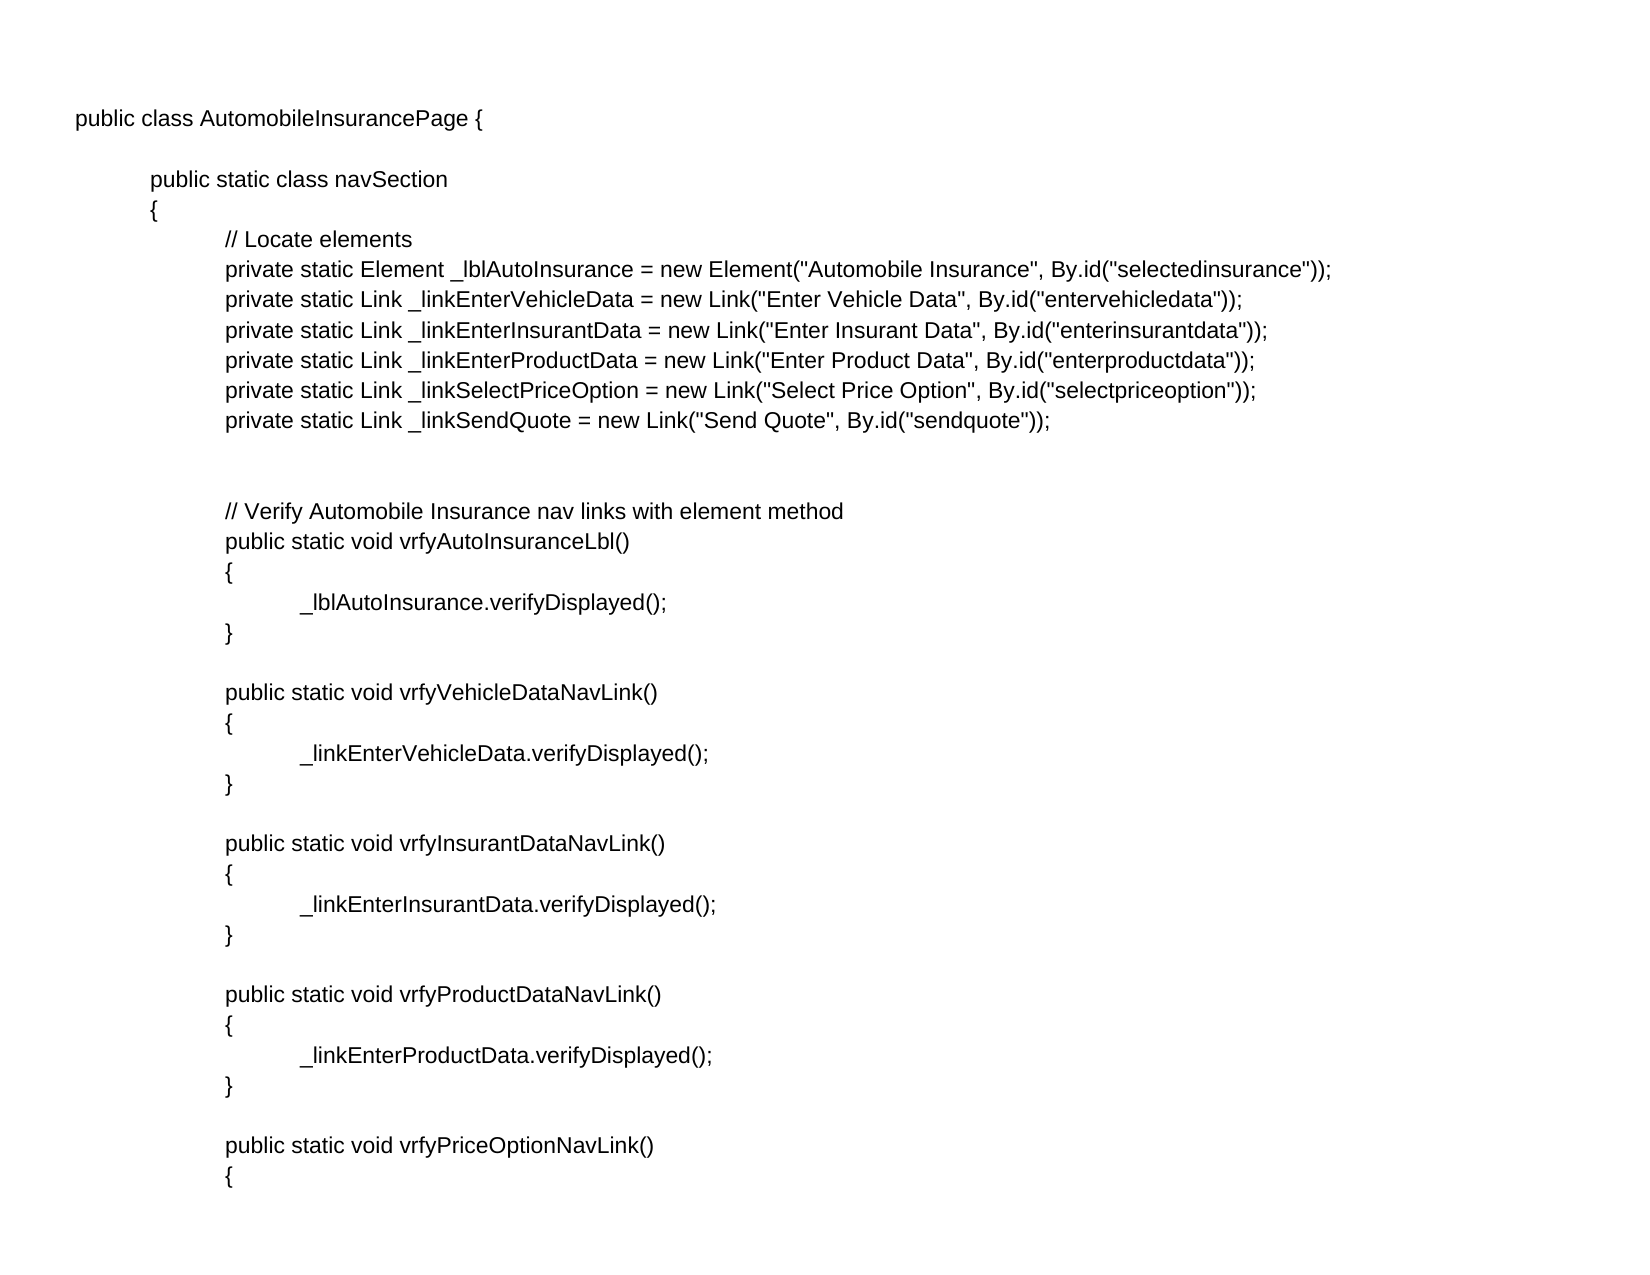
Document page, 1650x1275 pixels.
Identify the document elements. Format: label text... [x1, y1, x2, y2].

text _linkEnterVehicleData.verifyDisplayed(); [75, 739, 1575, 766]
text public static class navSection [75, 166, 1575, 192]
text } [75, 921, 1575, 947]
text public static void vrfyProductDataNavLink() [75, 981, 1575, 1008]
text public static void vrfyPriceOptionNavLink() [75, 1132, 1575, 1159]
text { [75, 558, 1575, 585]
text } [75, 1072, 1575, 1098]
text { [75, 709, 1575, 736]
text { [75, 860, 1575, 887]
text { [75, 1162, 1575, 1189]
text private static Link _linkSendQuote = new Link("Send Quote", By.id("sendquote")); [75, 407, 1575, 434]
text private static Link _linkSelectPriceOption = new Link("Select Price Option", By.id("selectpriceoption")); [75, 377, 1575, 403]
text public static void vrfyAutoInsuranceLbl() [75, 528, 1575, 554]
text // Verify Automobile Insurance nav links with element method [75, 498, 1575, 524]
text { [75, 1011, 1575, 1038]
text } [75, 770, 1575, 796]
text public class AutomobileInsurancePage { [75, 105, 1575, 132]
text private static Link _linkEnterProductData = new Link("Enter Product Data", By.id("enterproductdata")); [75, 347, 1575, 373]
text public static void vrfyVehicleDataNavLink() [75, 679, 1575, 706]
text private static Link _linkEnterInsurantData = new Link("Enter Insurant Data", By.id("enterinsurantdata")); [75, 317, 1575, 343]
text { [75, 196, 1575, 222]
text private static Link _linkEnterVehicleData = new Link("Enter Vehicle Data", By.id("entervehicledata")); [75, 286, 1575, 313]
text _lblAutoInsurance.verifyDisplayed(); [75, 588, 1575, 615]
text public static void vrfyInsurantDataNavLink() [75, 830, 1575, 857]
text _linkEnterInsurantData.verifyDisplayed(); [75, 891, 1575, 917]
text private static Element _lblAutoInsurance = new Element("Automobile Insurance", By.id("selectedinsurance")); [75, 256, 1575, 283]
text _linkEnterProductData.verifyDisplayed(); [75, 1042, 1575, 1068]
text // Locate elements [75, 226, 1575, 252]
text } [75, 619, 1575, 645]
